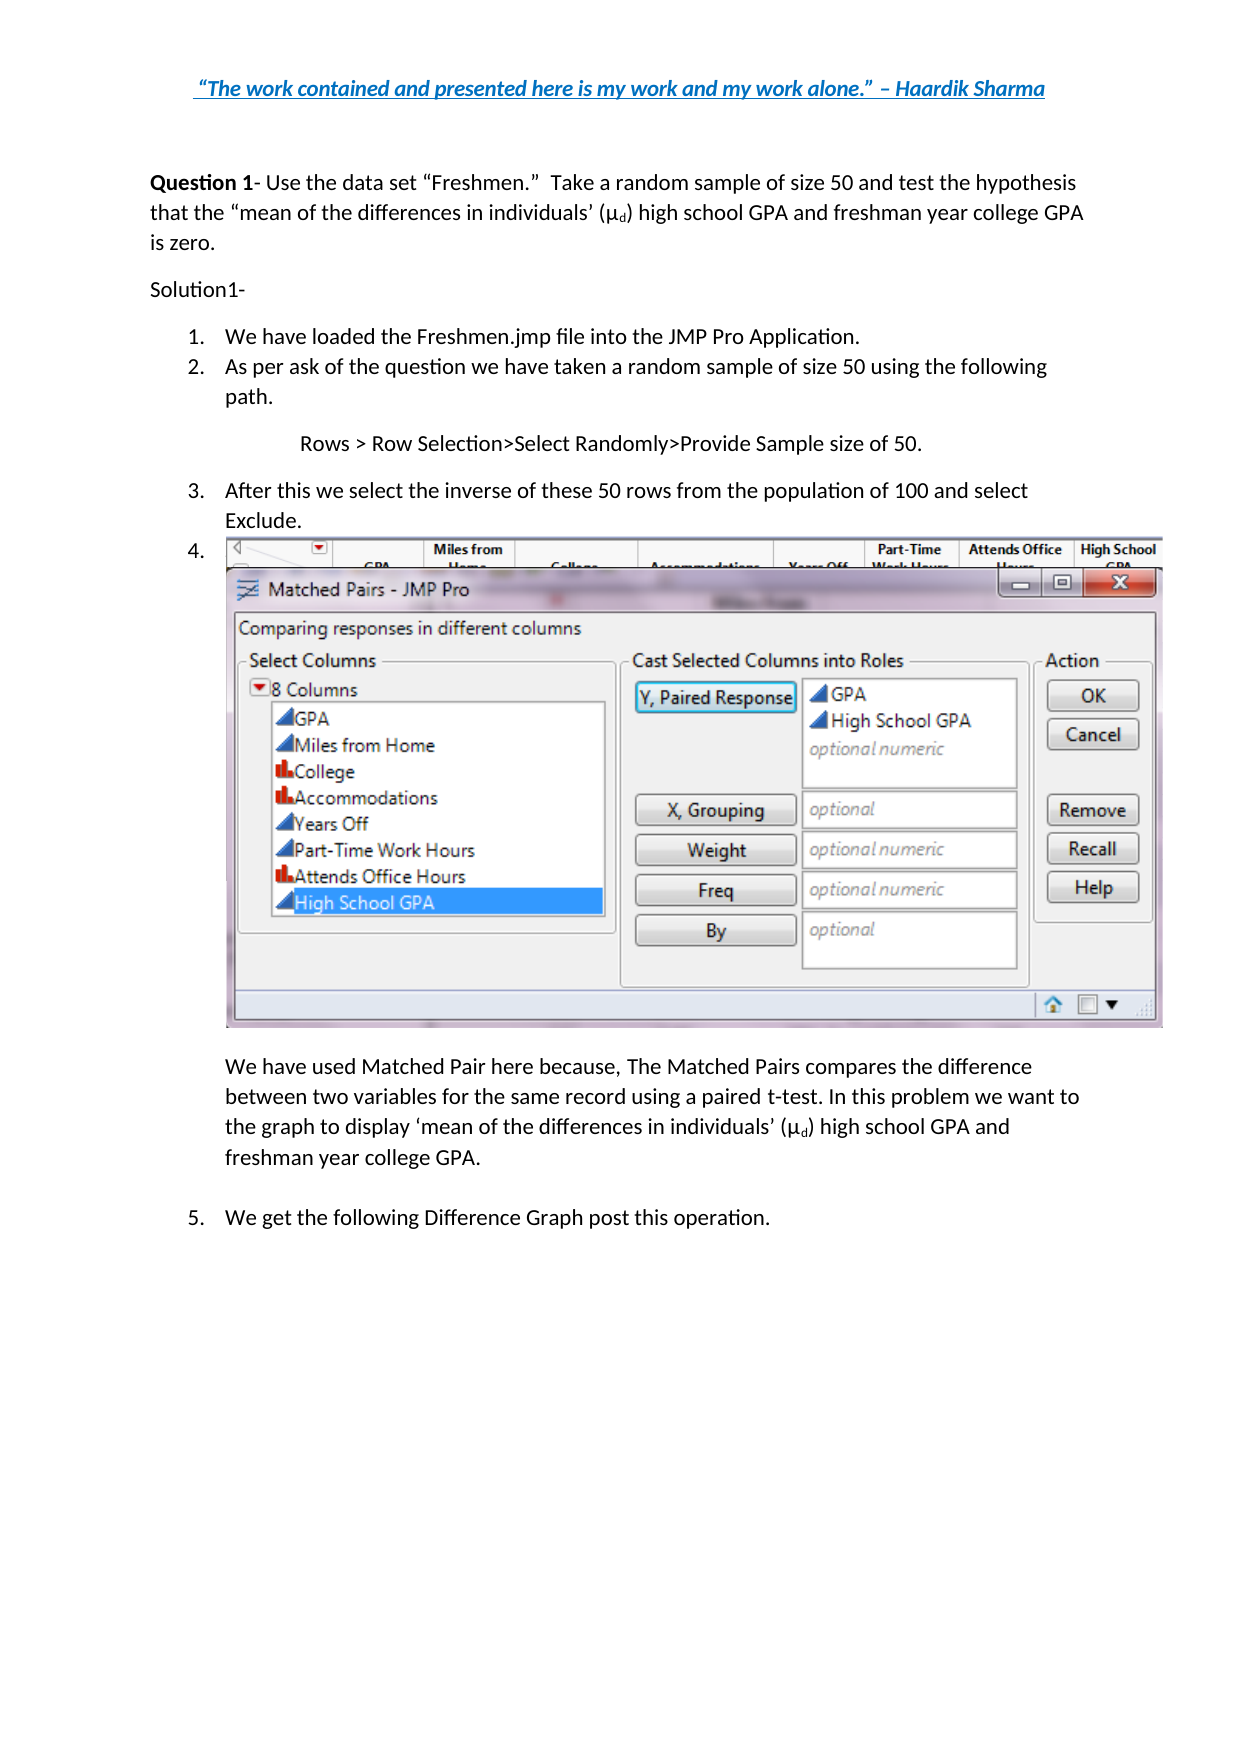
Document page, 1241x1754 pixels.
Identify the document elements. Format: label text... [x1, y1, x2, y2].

list We get the following Difference Graph post this operation. [187, 1203, 1090, 1231]
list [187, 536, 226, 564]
list We have loaded the Freshmen.jmp file into the JMP Pro Application. [187, 322, 1090, 350]
list We have used Matched Pair here because, The Matched Pairs compares the difference between two variables for the same record using a paired t-test. In this problem we want to the graph to display ‘mean of the differences in individuals’ (µd) high school GPA and freshman year college GPA. [225, 567, 1090, 1171]
text Solution1- [150, 275, 1090, 303]
text Question 1- Use the data set “Freshmen.” Take a random sample of size 50 and test the hypothesis that the “mean of the differences in individuals’ (µd) high school GPA and freshman year college GPA is zero. [150, 168, 1090, 256]
text Rows > Row Selection>Select Randomly>Provide Sample size of 50. [300, 429, 1090, 457]
text “The work contained and presented here is my work and my work alone.” – Haardik Sharma [150, 74, 1090, 102]
list After this we select the inverse of these 50 rows from the population of 100 and select Exclude. [187, 476, 1090, 534]
list As per ask of the question we have taken a random sample of size 50 using the following path. [187, 352, 1090, 410]
